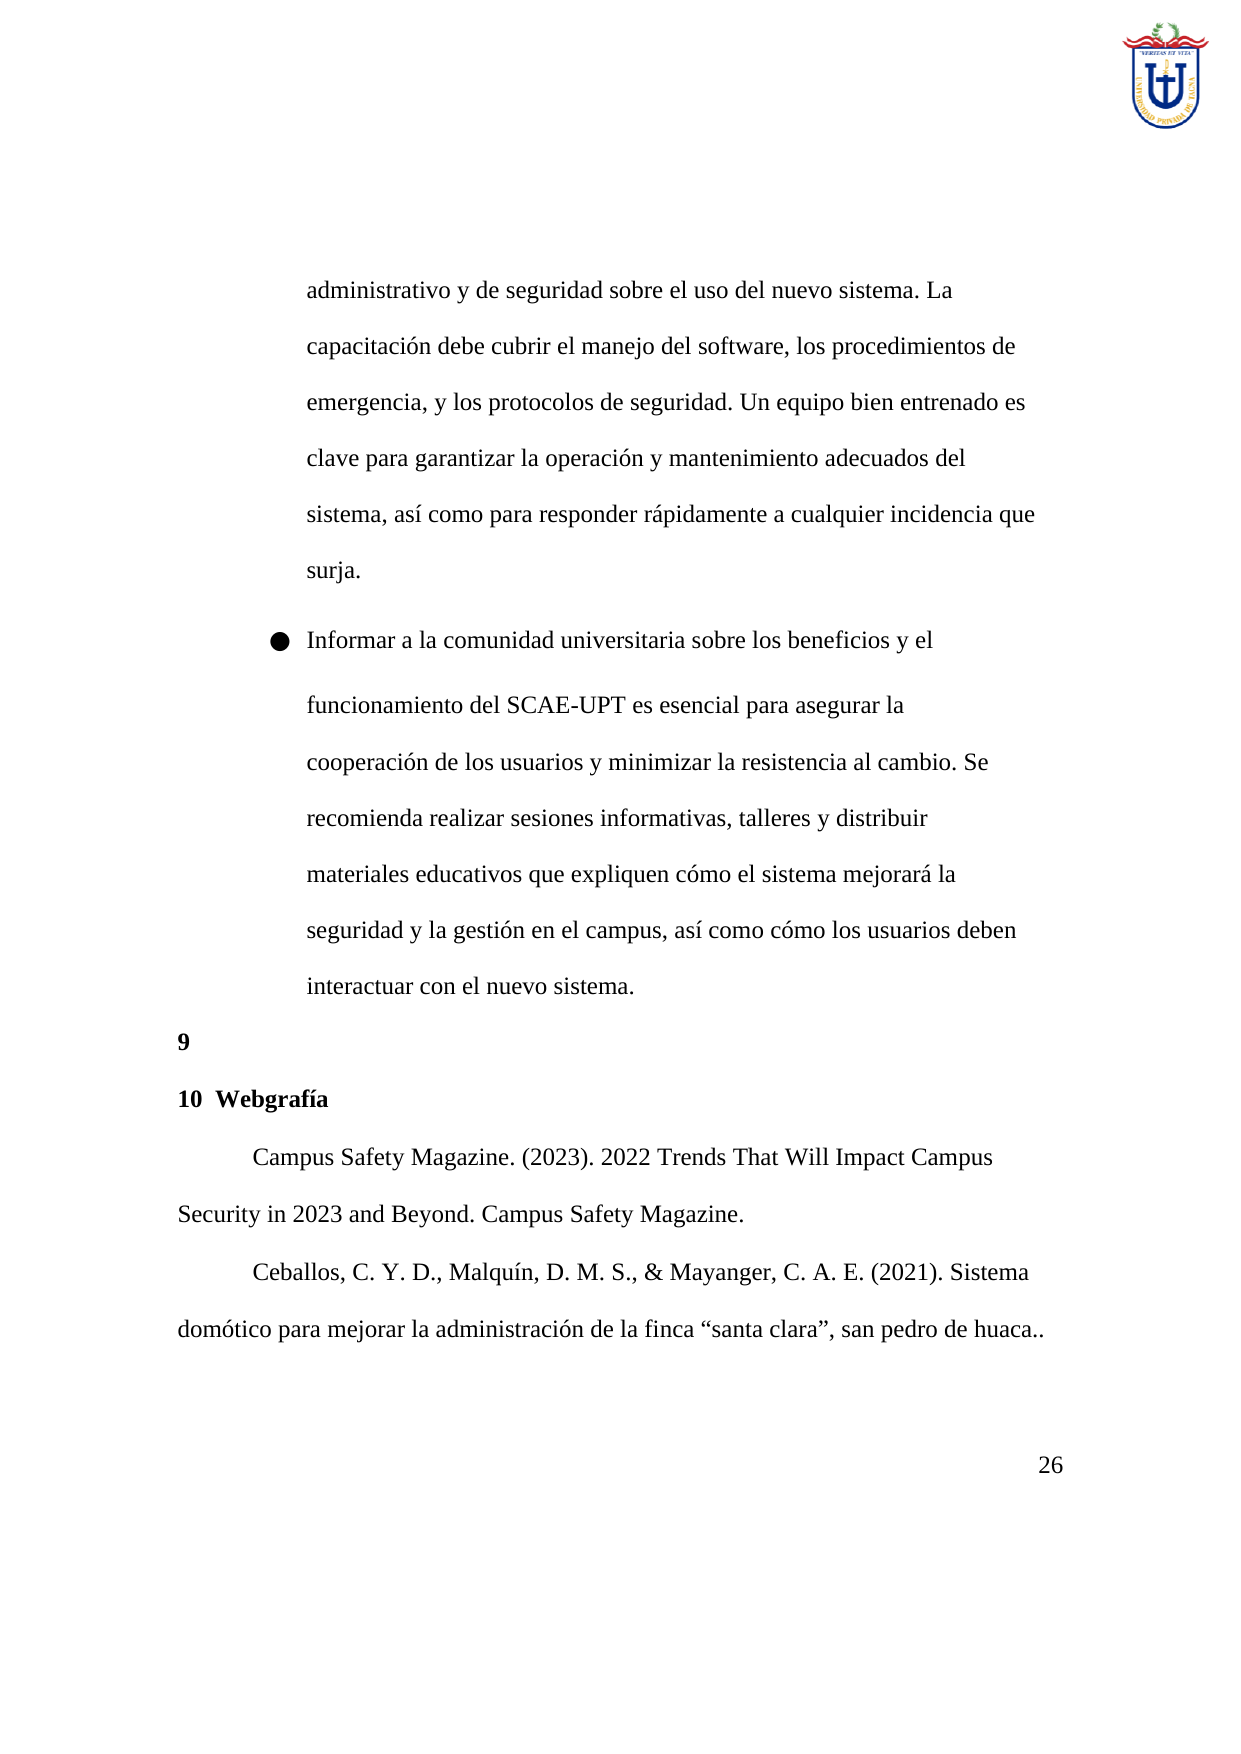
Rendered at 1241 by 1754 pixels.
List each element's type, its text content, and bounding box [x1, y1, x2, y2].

subtitle Webgrafía [177, 1084, 1063, 1113]
list Informar a la comunidad universitaria sobre los beneficios y el funcionamiento del SCAE-UPT es esencial para asegurar la cooperación de los usuarios y minimizar la resistencia al cambio. Se recomienda realizar sesiones informativas, talleres y distribuir materiales educativos que expliquen cómo el sistema mejorará la seguridad y la gestión en el campus, así como cómo los usuarios deben interactuar con el nuevo sistema. [269, 612, 1020, 999]
picture [1121, 22, 1210, 129]
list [269, 275, 1041, 584]
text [177, 1257, 1063, 1343]
text Campus Safety Magazine. (2023). 2022 Trends That Will Impact Campus Security in 2023 and Beyond. Campus Safety Magazine. [177, 1142, 1063, 1228]
